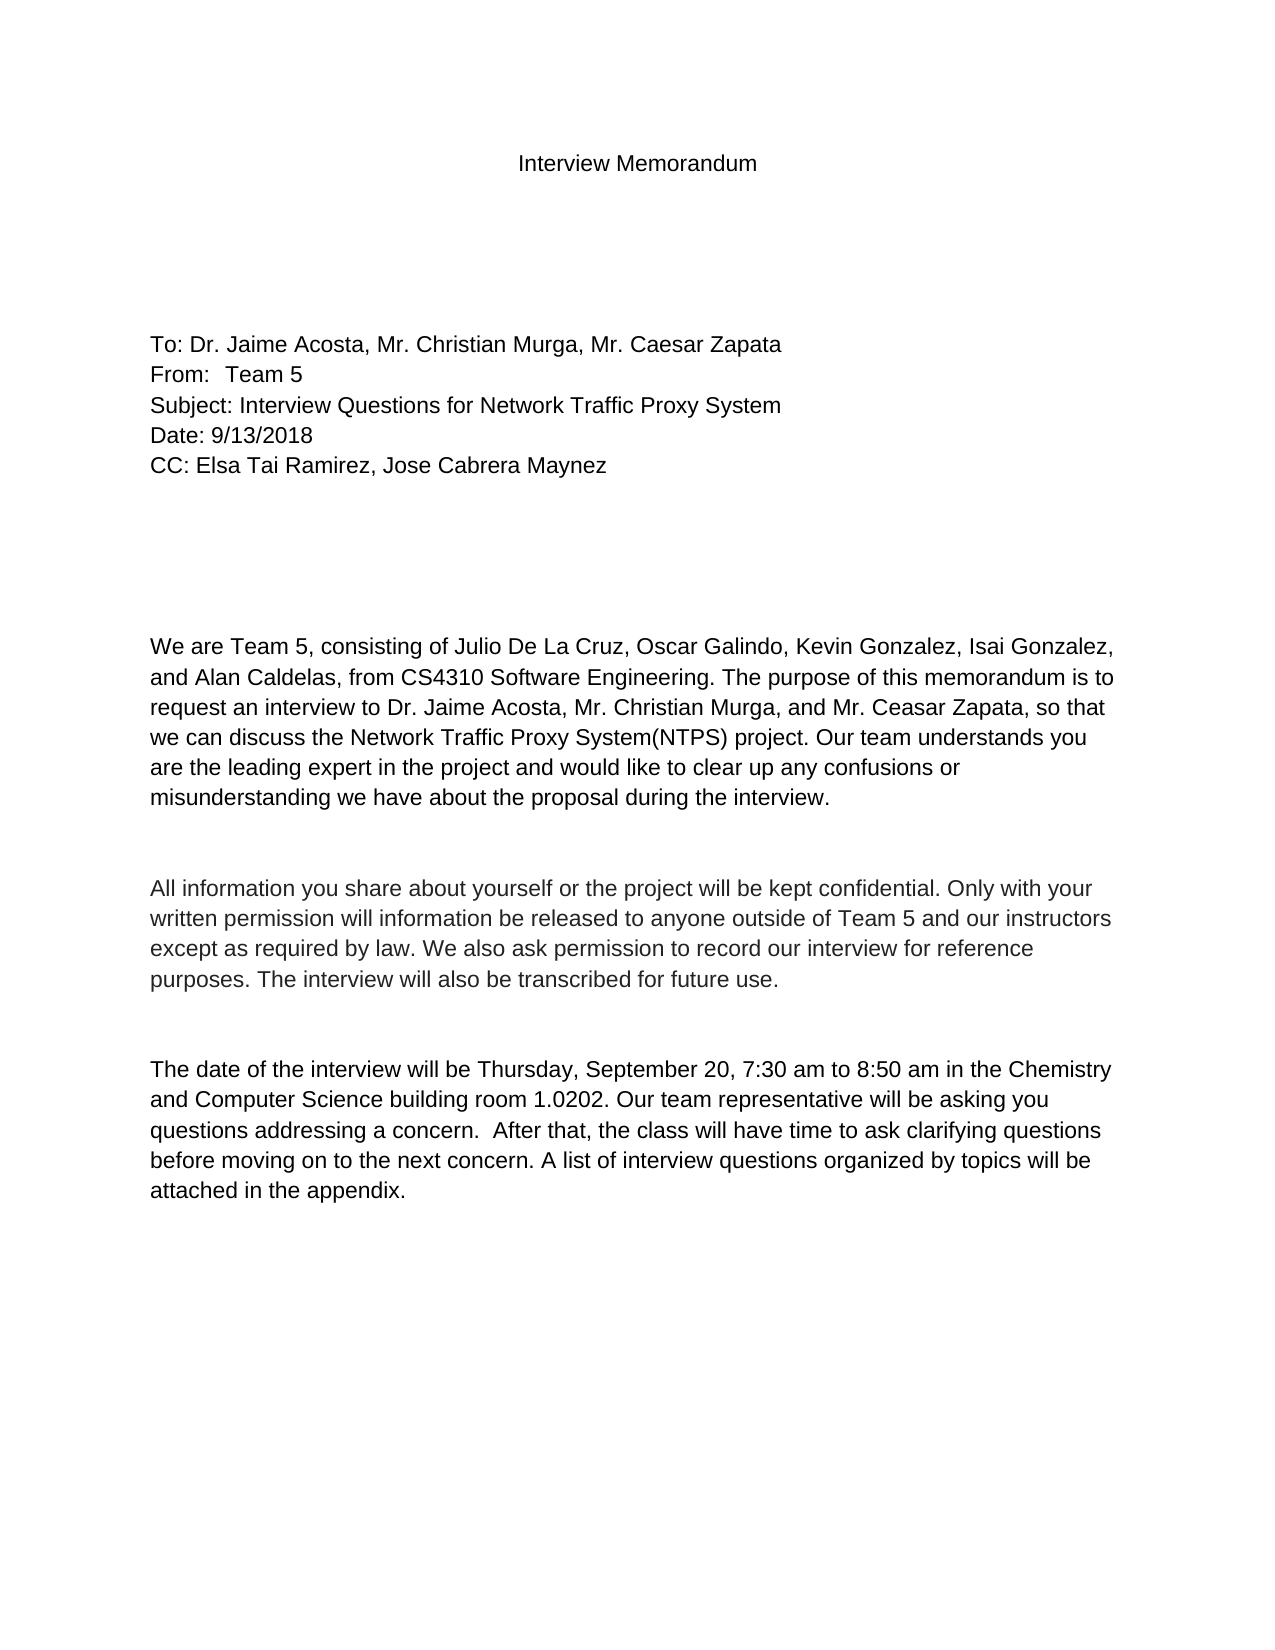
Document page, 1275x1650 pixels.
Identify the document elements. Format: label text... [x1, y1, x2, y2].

text We are Team 5, consisting of Julio De La Cruz, Oscar Galindo, Kevin Gonzalez, Isai Gonzalez, and Alan Caldelas, from CS4310 Software Engineering. The purpose of this memorandum is to request an interview to Dr. Jaime Acosta, Mr. Christian Murga, and Mr. Ceasar Zapata, so that we can discuss the Network Traffic Proxy System(NTPS) project. Our team understands you are the leading expert in the project and would like to clear up any confusions or misunderstanding we have about the proposal during the interview. [150, 633, 1125, 811]
text CC: Elsa Tai Ramirez, Jose Cabrera Maynez [150, 452, 1125, 478]
text Subject: Interview Questions for Network Traffic Proxy System [150, 392, 1125, 418]
text All information you share about yourself or the project will be kept confidential. Only with your written permission will information be released to anyone outside of Team 5 and our instructors except as required by law. We also ask permission to record our interview for reference purposes. The interview will also be transcribed for future use. [150, 875, 1125, 992]
text To: Dr. Jaime Acosta, Mr. Christian Murga, Mr. Caesar Zapata [150, 331, 1125, 358]
text Interview Memorandum [150, 150, 1125, 176]
text The date of the interview will be Thursday, September 20, 7:30 am to 8:50 am in the Chemistry and Computer Science building room 1.0202. Our team representative will be asking you questions addressing a concern. After that, the class will have time to ask clarifying questions before moving on to the next concern. A list of interview questions organized by topics will be attached in the appendix. [150, 1056, 1125, 1203]
text Date: 9/13/2018 [150, 422, 1125, 448]
text From: Team 5 [150, 361, 1125, 388]
